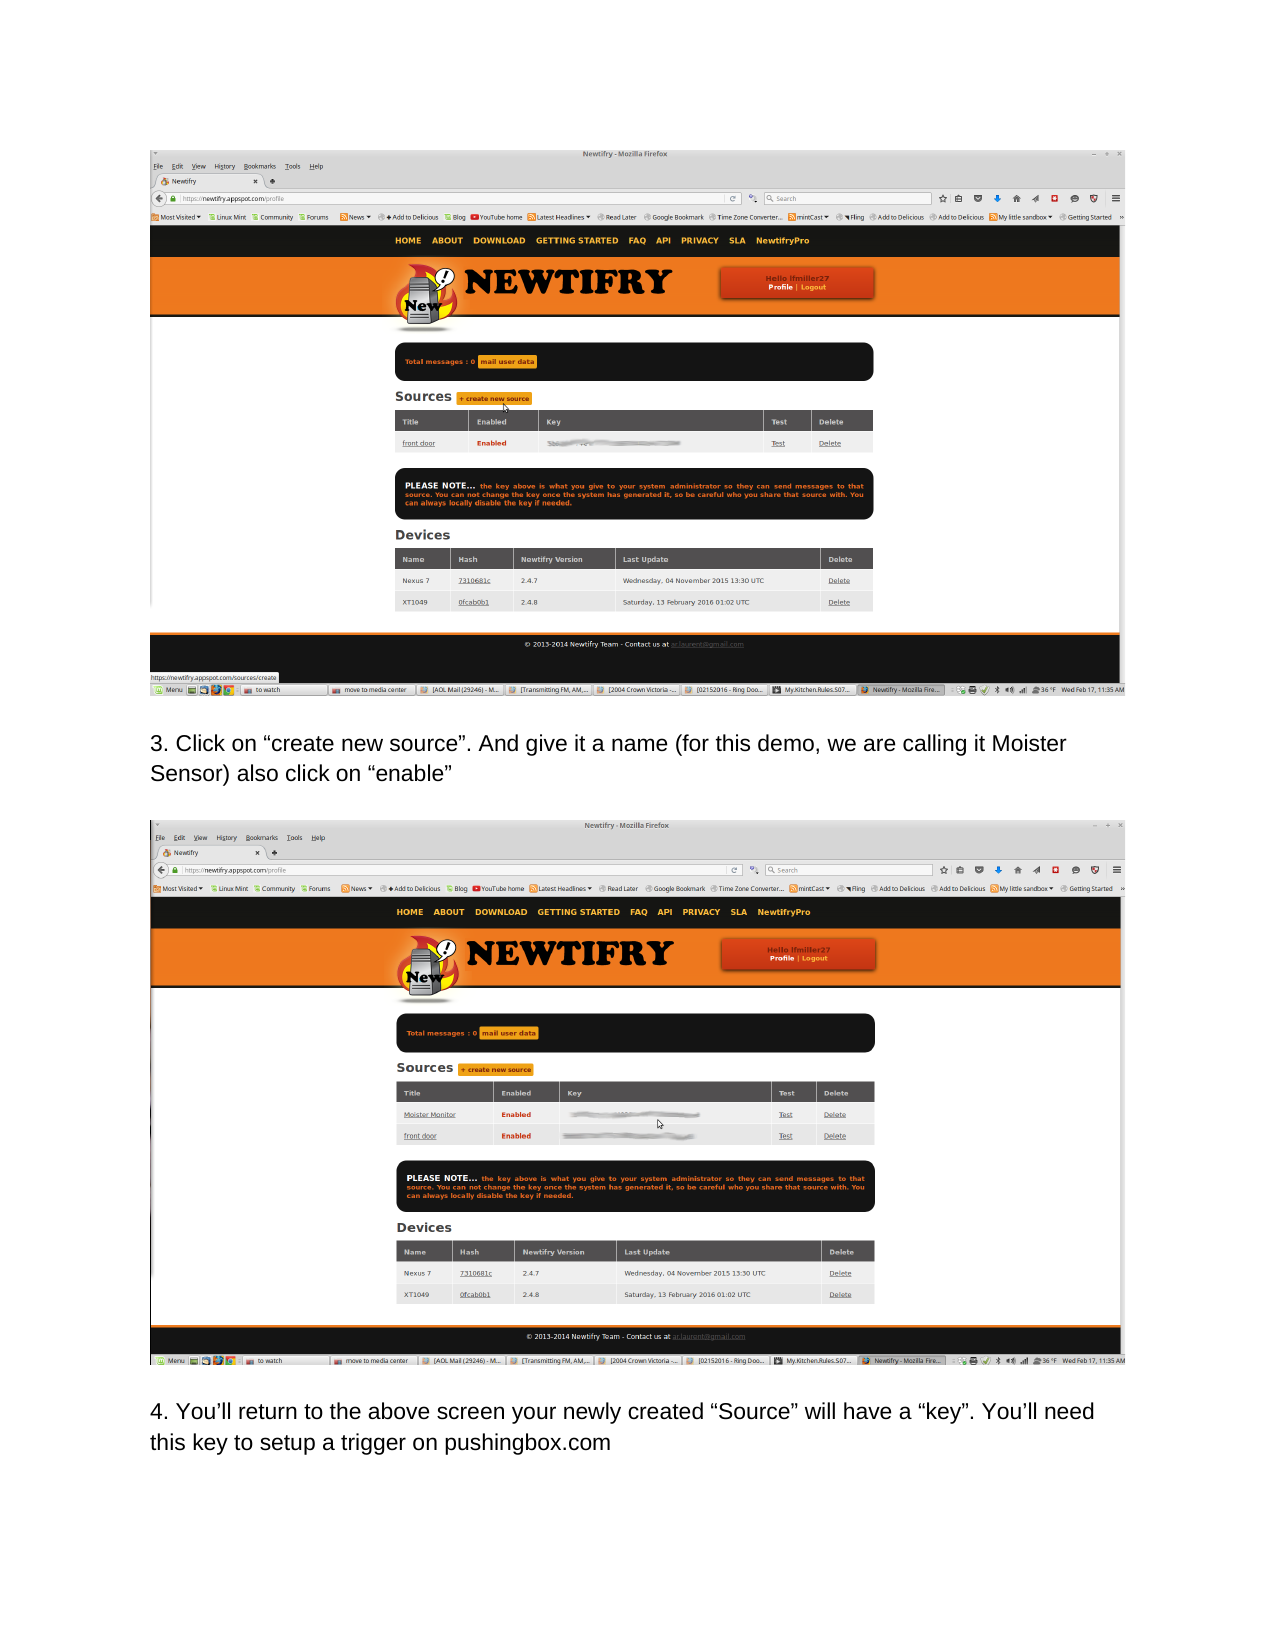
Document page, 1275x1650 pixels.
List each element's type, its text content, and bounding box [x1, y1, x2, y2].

text 3. Click on “create new source”. And give it a name (for this demo, we are calling it Moister Sensor) also click on “enable” [150, 730, 1125, 786]
picture [150, 150, 1125, 696]
text 4. You’ll return to the above screen your newly created “Source” will have a “key”. You’ll need this key to setup a trigger on pushingbox.com [150, 1398, 1125, 1455]
picture [150, 820, 1125, 1365]
